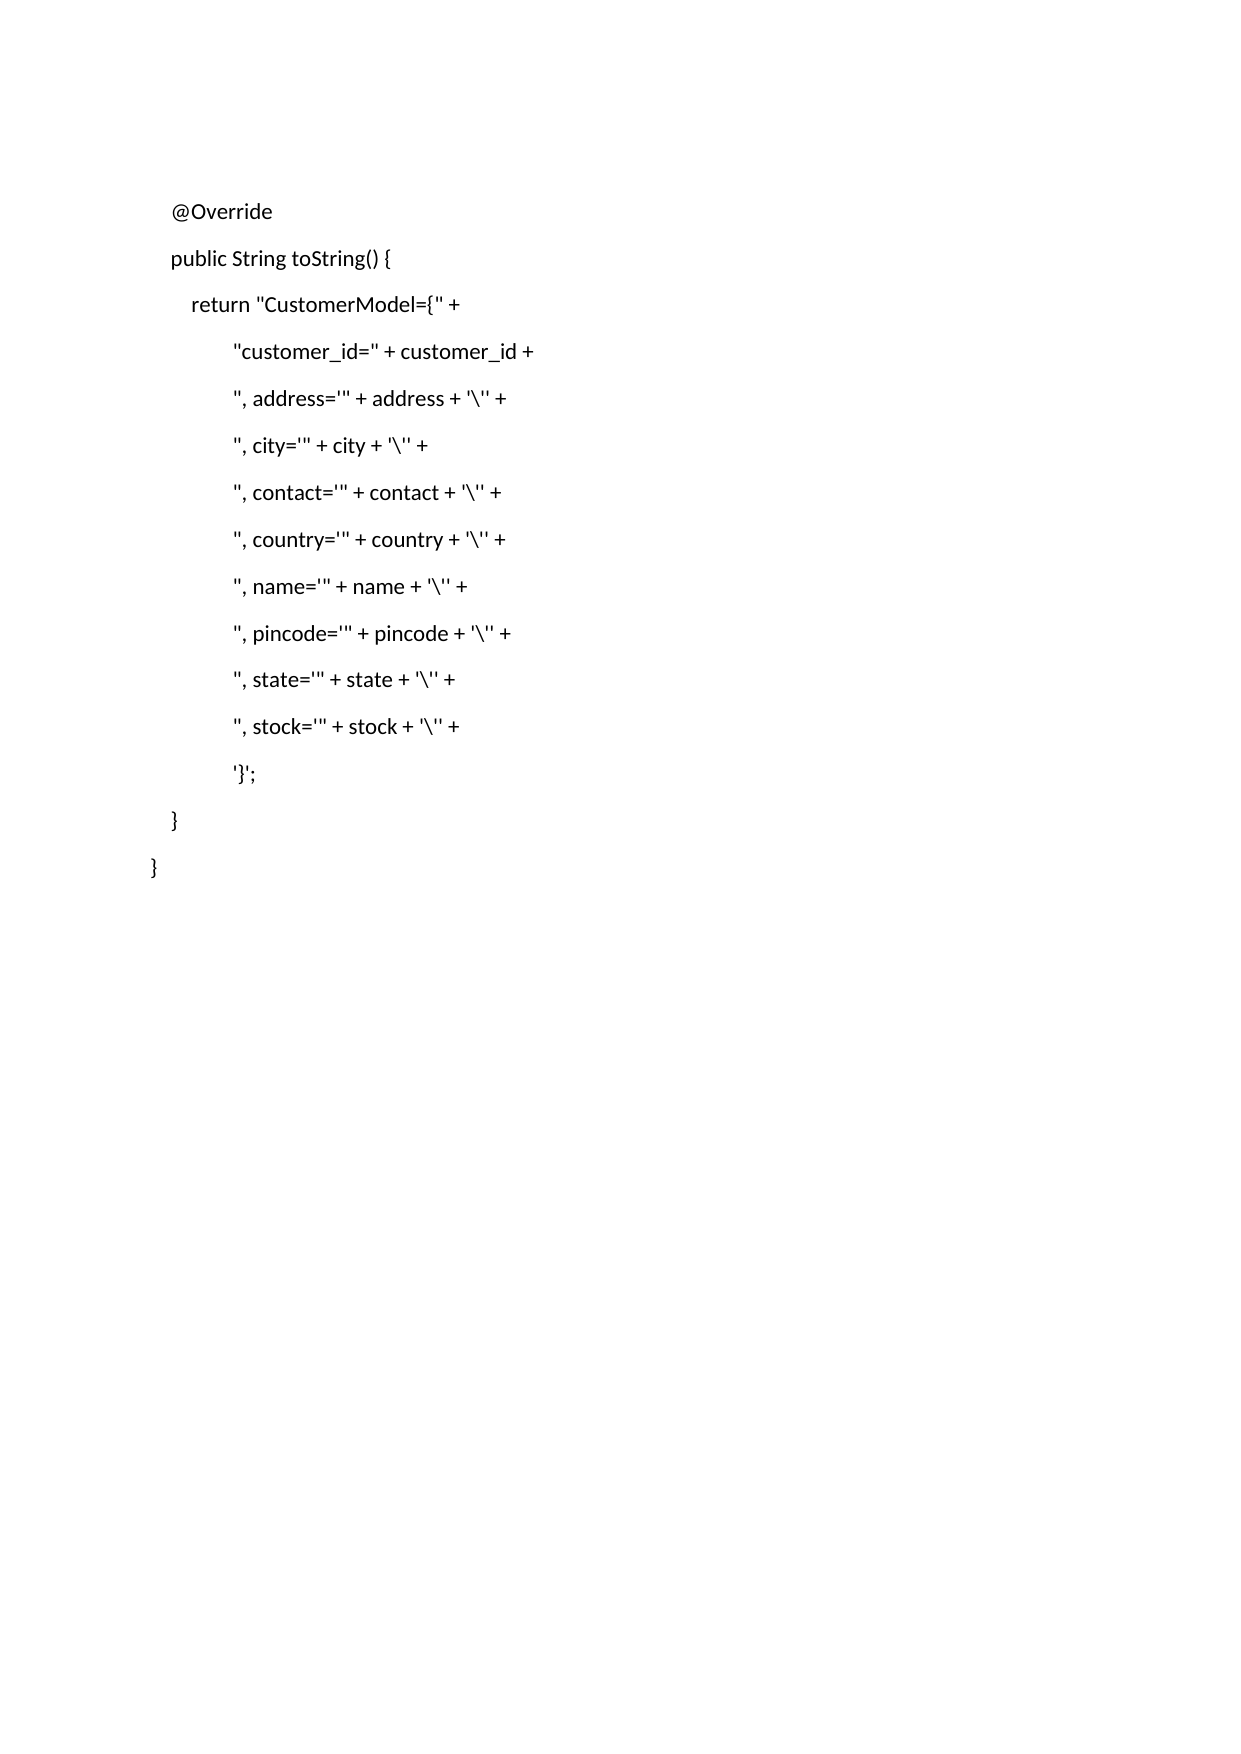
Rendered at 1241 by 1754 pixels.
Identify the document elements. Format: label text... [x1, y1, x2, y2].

text ", contact='" + contact + '\'' + [150, 478, 1090, 506]
text @Override [150, 197, 1090, 225]
text public String toString() { [150, 244, 1090, 272]
text '}'; [150, 759, 1090, 787]
text ", state='" + state + '\'' + [150, 666, 1090, 694]
text ", address='" + address + '\'' + [150, 384, 1090, 412]
text ", stock='" + stock + '\'' + [150, 712, 1090, 741]
text "customer_id=" + customer_id + [150, 337, 1090, 366]
text ", pincode='" + pincode + '\'' + [150, 619, 1090, 647]
text } [150, 806, 1090, 834]
text ", country='" + country + '\'' + [150, 525, 1090, 553]
text ", name='" + name + '\'' + [150, 572, 1090, 600]
text ", city='" + city + '\'' + [150, 431, 1090, 459]
text return "CustomerModel={" + [150, 291, 1090, 319]
text } [150, 853, 1090, 881]
